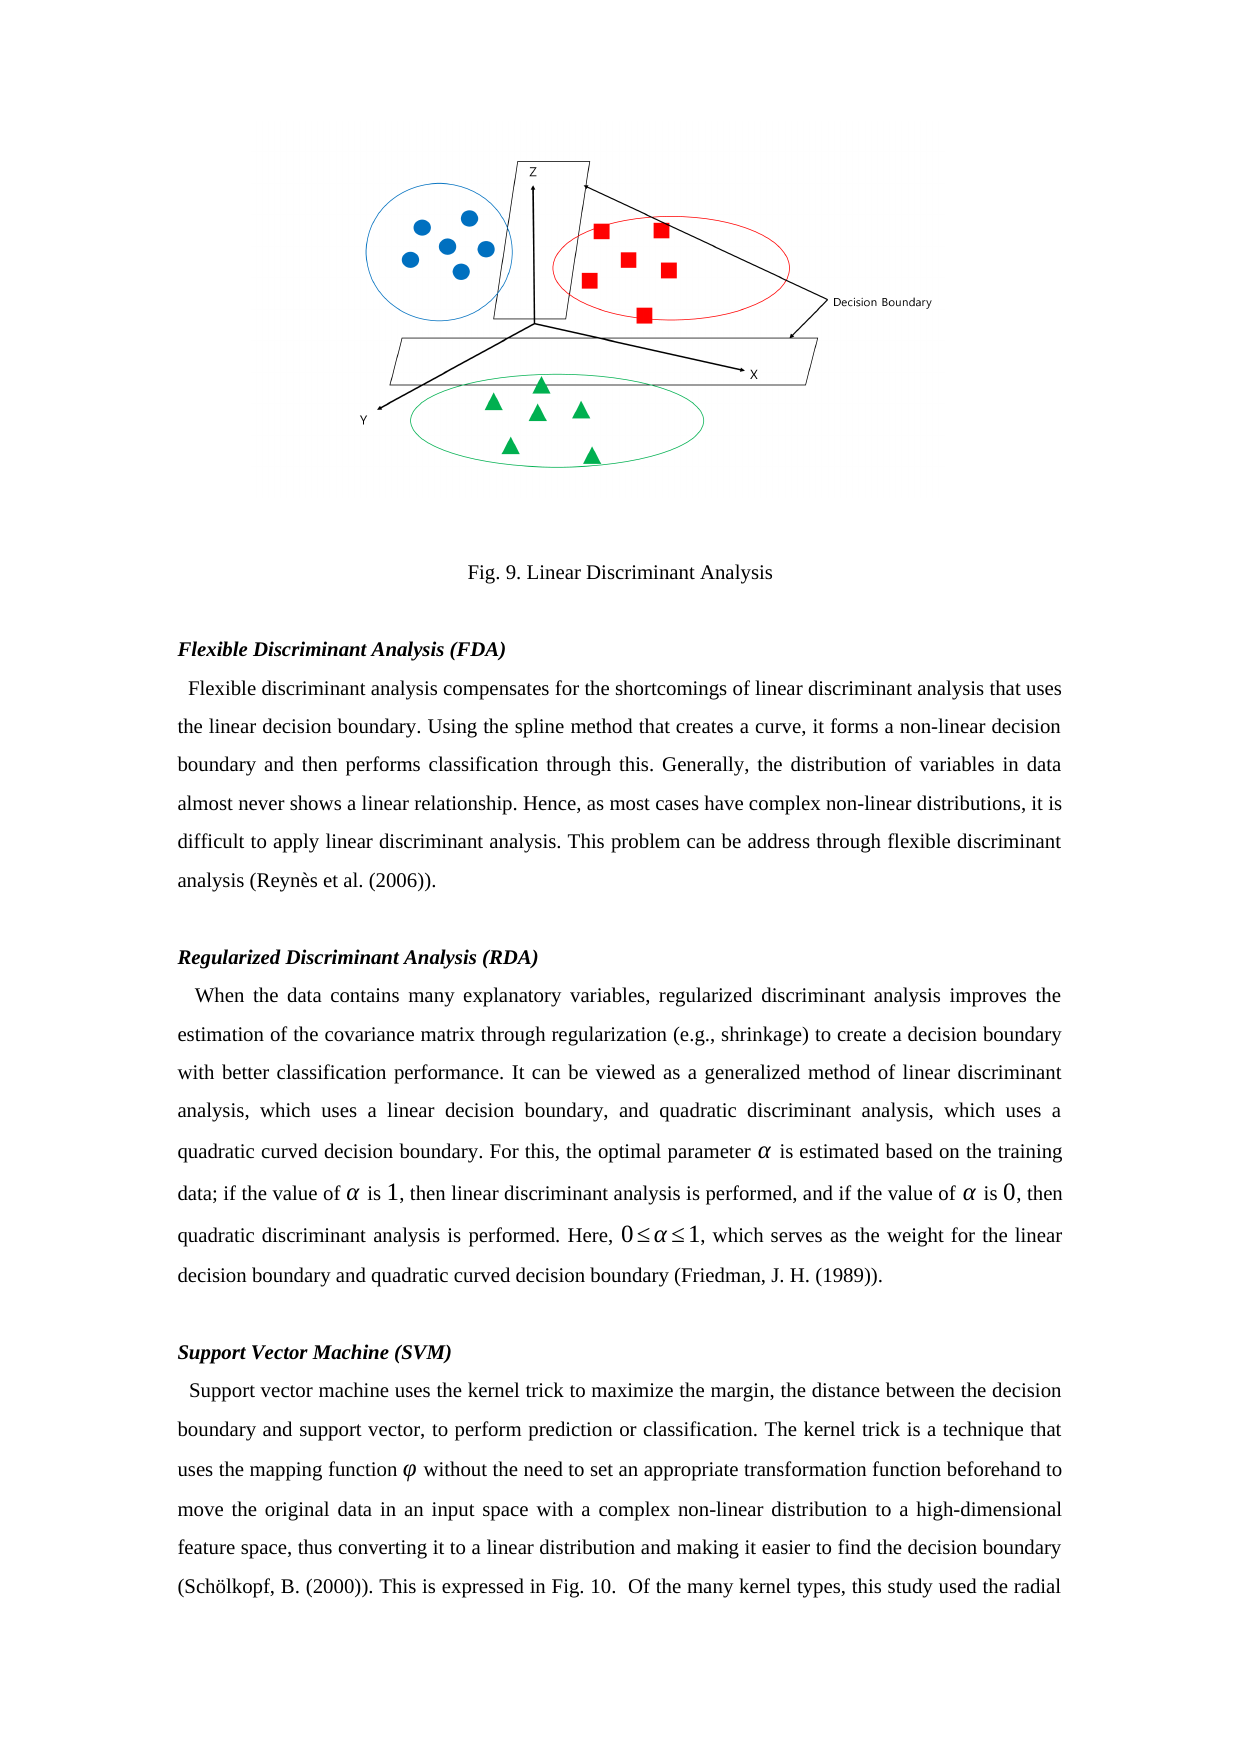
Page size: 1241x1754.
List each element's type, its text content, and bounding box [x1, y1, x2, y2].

table_header [167, 118, 1029, 515]
text Fig. 9. Linear Discriminant Analysis [177, 560, 1063, 584]
picture [250, 121, 945, 498]
text Flexible discriminant analysis compensates for the shortcomings of linear discriminant analysis that uses the linear decision boundary. Using the spline method that creates a curve, it forms a non-linear decision boundary and then performs classification through this. Generally, the distribution of variables in data almost never shows a linear relationship. Hence, as most cases have complex non-linear distributions, it is difficult to apply linear discriminant analysis. This problem can be address through flexible discriminant analysis (Reynès et al. (2006)). [177, 676, 1063, 892]
text Flexible Discriminant Analysis (FDA) [177, 637, 1063, 661]
text When the data contains many explanatory variables, regularized discriminant analysis improves the estimation of the covariance matrix through regularization (e.g., shrinkage) to create a decision boundary with better classification performance. It can be viewed as a generalized method of linear discriminant analysis, which uses a linear decision boundary, and quadratic discriminant analysis, which uses a quadratic curved decision boundary. For this, the optimal parameter is estimated based on the training data; if the value of is , then linear discriminant analysis is performed, and if the value of is , then quadratic discriminant analysis is performed. Here, , which serves as the weight for the linear decision boundary and quadratic curved decision boundary (Friedman, J. H. (1989)). [177, 983, 1063, 1287]
text Regularized Discriminant Analysis (RDA) [177, 944, 1063, 969]
text Support Vector Machine (SVM) [177, 1339, 1063, 1364]
